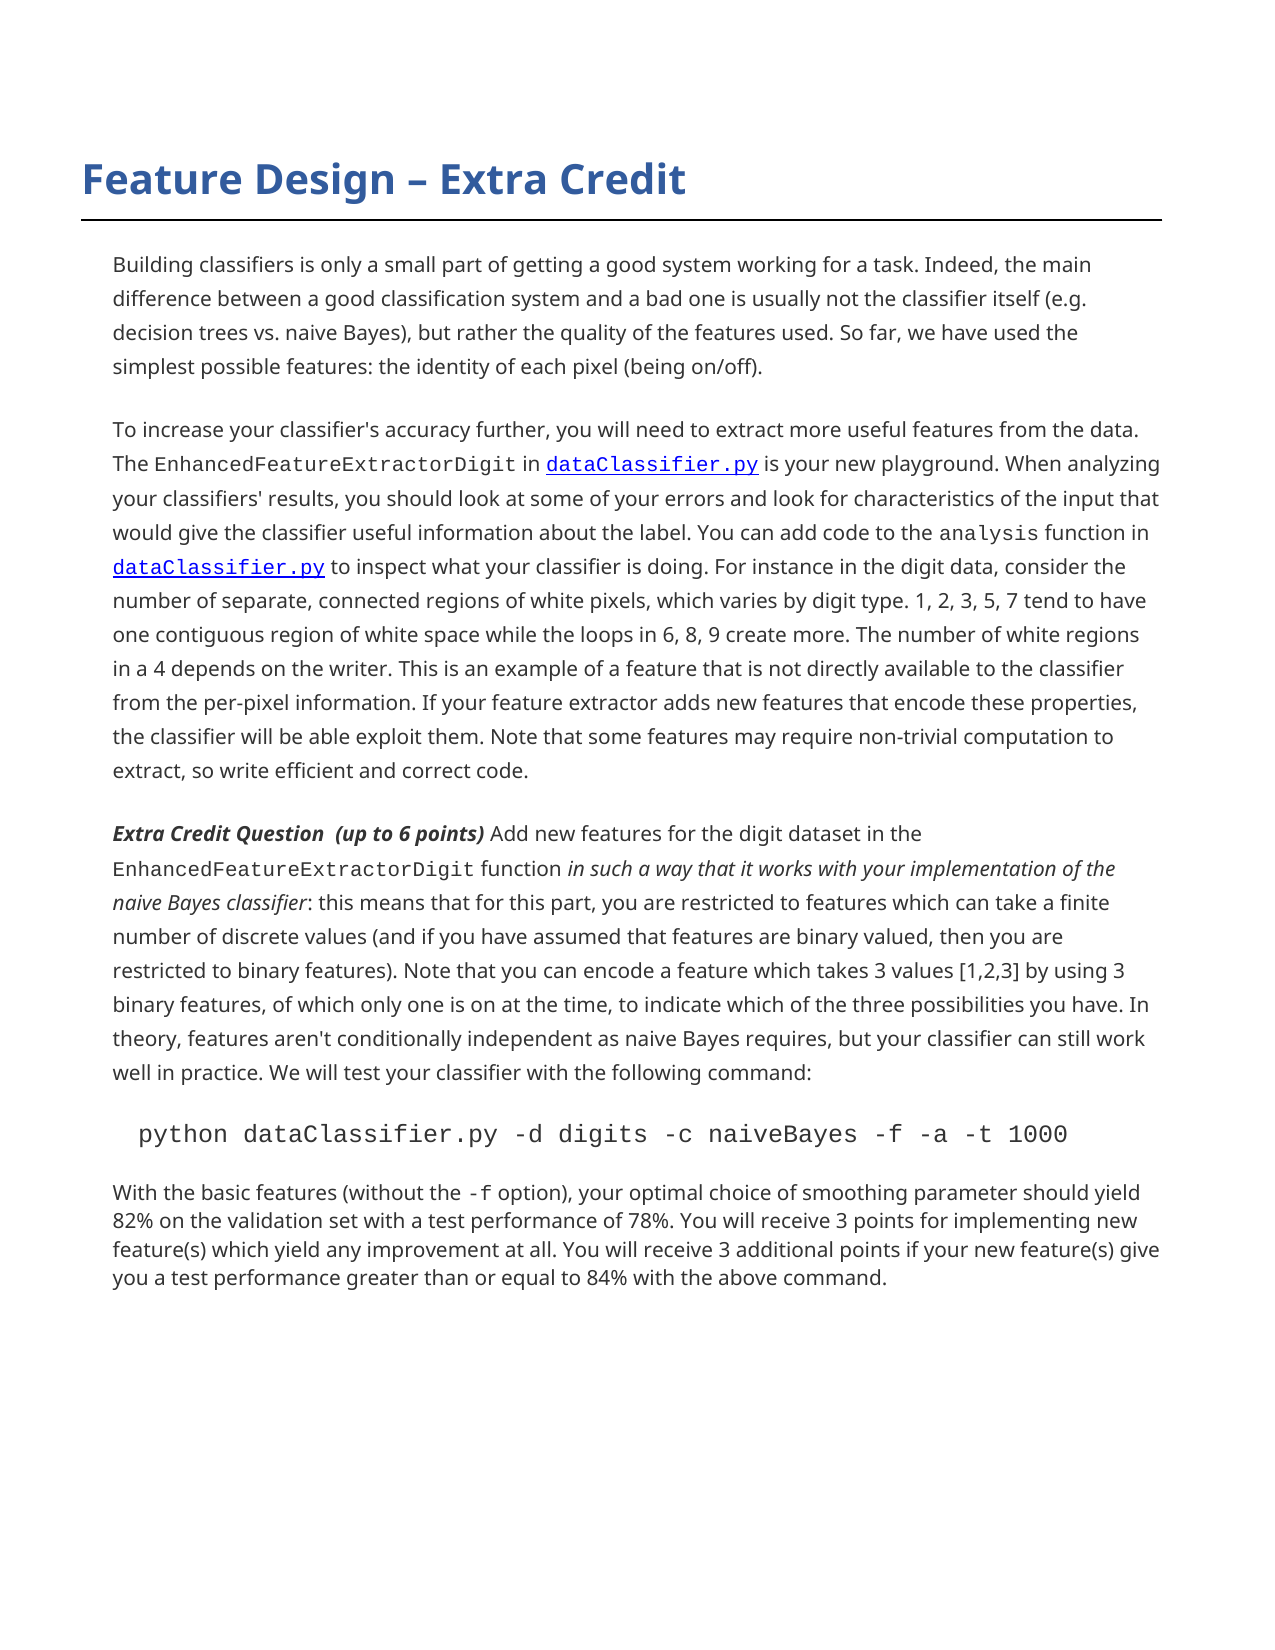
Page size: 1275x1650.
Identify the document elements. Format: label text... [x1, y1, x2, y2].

text Building classifiers is only a small part of getting a good system working for a task. Indeed, the main difference between a good classification system and a bad one is usually not the classifier itself (e.g. decision trees vs. naive Bayes), but rather the quality of the features used. So far, we have used the simplest possible features: the identity of each pixel (being on/off). [112, 250, 1162, 381]
subtitle Feature Design – Extra Credit [81, 150, 1162, 219]
text With the basic features (without the -f option), your optimal choice of smoothing parameter should yield 82% on the validation set with a test performance of 78%. You will receive 3 points for implementing new feature(s) which yield any improvement at all. You will receive 3 additional points if your new feature(s) give you a test performance greater than or equal to 84% with the above command. [112, 1178, 1162, 1292]
text To increase your classifier's accuracy further, you will need to extract more useful features from the data. The EnhancedFeatureExtractorDigit in dataClassifier.py is your new playground. When analyzing your classifiers' results, you should look at some of your errors and look for characteristics of the input that would give the classifier useful information about the label. You can add code to the analysis function in dataClassifier.py to inspect what your classifier is doing. For instance in the digit data, consider the number of separate, connected regions of white pixels, which varies by digit type. 1, 2, 3, 5, 7 tend to have one contiguous region of white space while the loops in 6, 8, 9 create more. The number of white regions in a 4 depends on the writer. This is an example of a feature that is not directly available to the classifier from the per-pixel information. If your feature extractor adds new features that encode these properties, the classifier will be able exploit them. Note that some features may require non-trivial computation to extract, so write efficient and correct code. [112, 415, 1162, 785]
text python dataClassifier.py -d digits -c naiveBayes -f -a -t 1000 [138, 1121, 1162, 1150]
text Extra Credit Question (up to 6 points) Add new features for the digit dataset in the EnhancedFeatureExtractorDigit function in such a way that it works with your implementation of the naive Bayes classifier: this means that for this part, you are restricted to features which can take a finite number of discrete values (and if you have assumed that features are binary valued, then you are restricted to binary features). Note that you can encode a feature which takes 3 values [1,2,3] by using 3 binary features, of which only one is on at the time, to indicate which of the three possibilities you have. In theory, features aren't conditionally independent as naive Bayes requires, but your classifier can still work well in practice. We will test your classifier with the following command: [112, 819, 1162, 1087]
